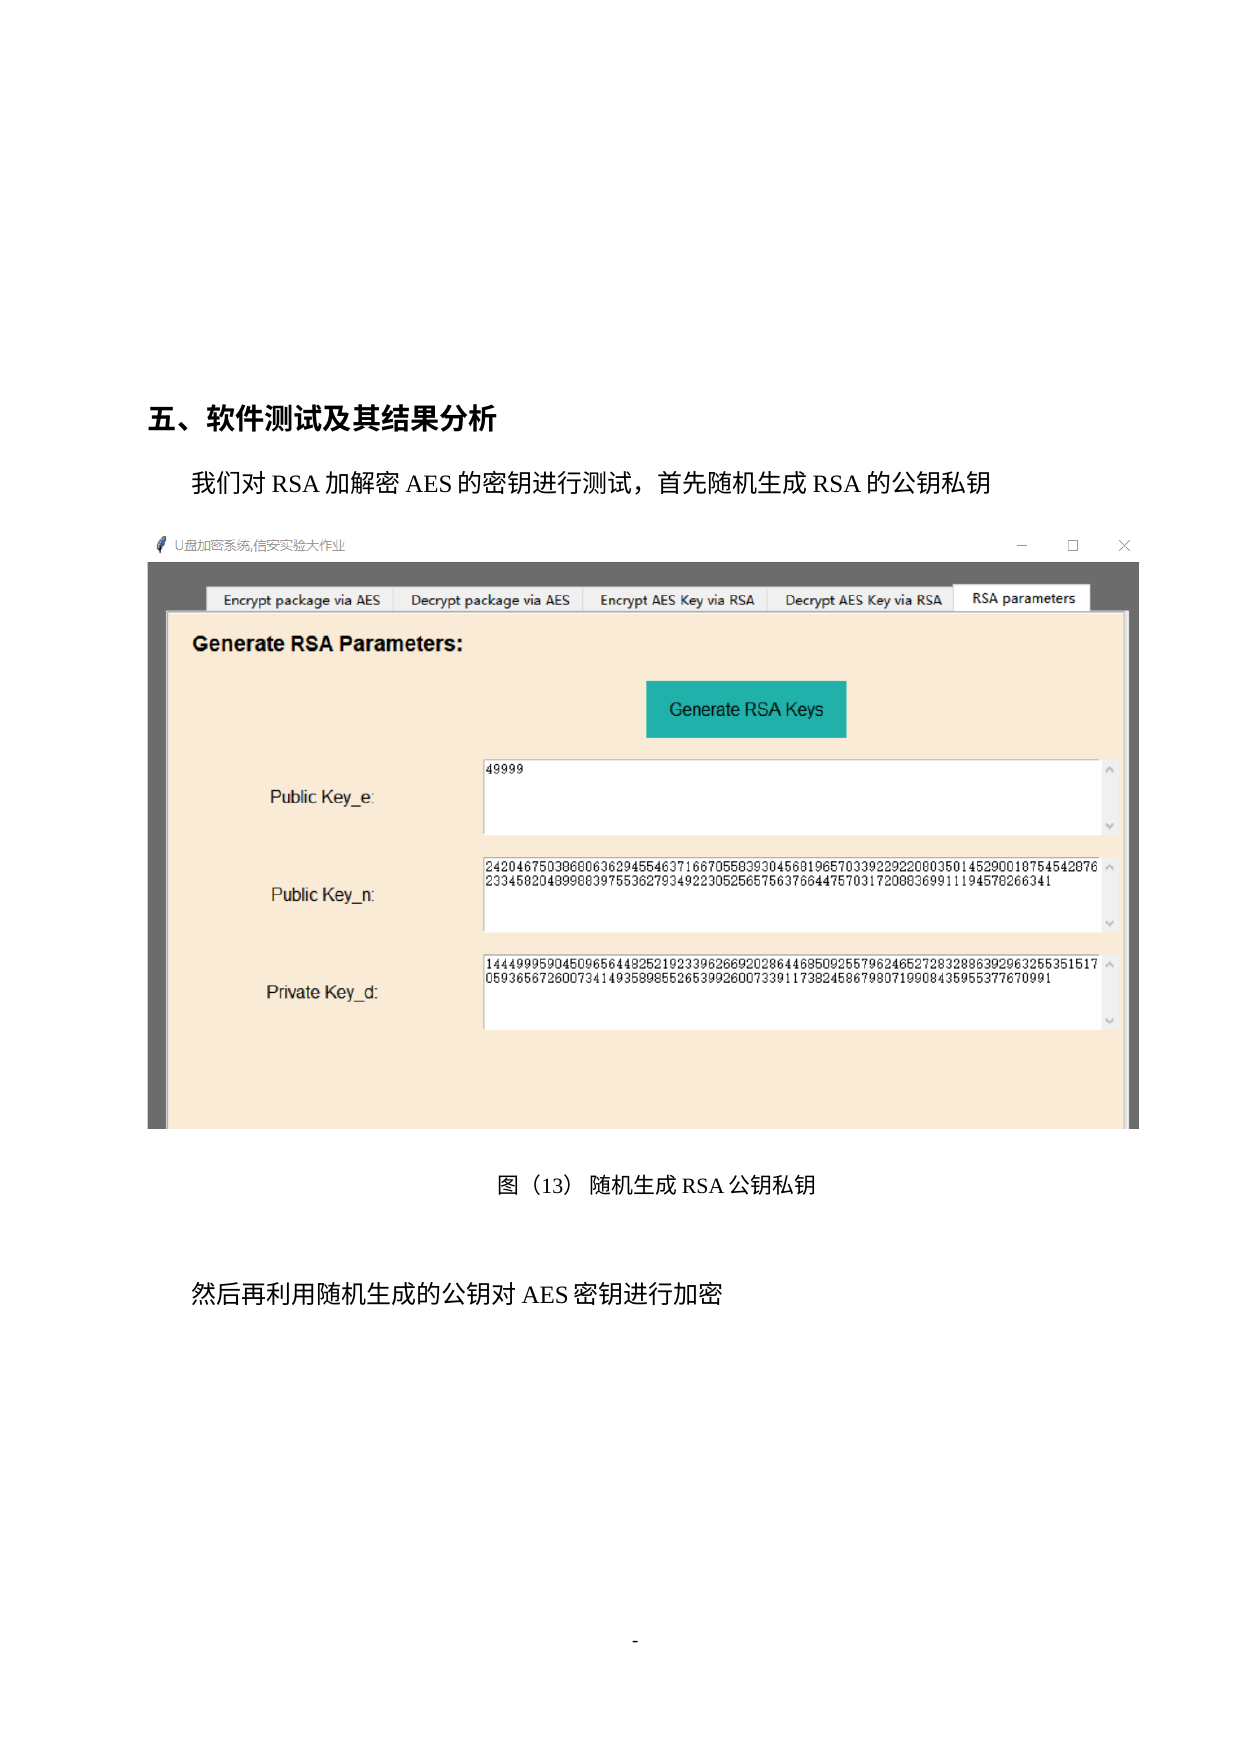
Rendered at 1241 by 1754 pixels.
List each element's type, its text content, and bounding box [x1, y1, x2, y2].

picture [147, 532, 1139, 1129]
text 图（13） 随机生成RSA公钥私钥 [148, 1167, 1122, 1200]
text 我们对RSA加解密AES的密钥进行测试，首先随机生成RSA的公钥私钥 [148, 449, 1122, 514]
text 五、软件测试及其结果分析 [148, 384, 1122, 449]
text 然后再利用随机生成的公钥对AES密钥进行加密 [148, 1261, 1122, 1326]
